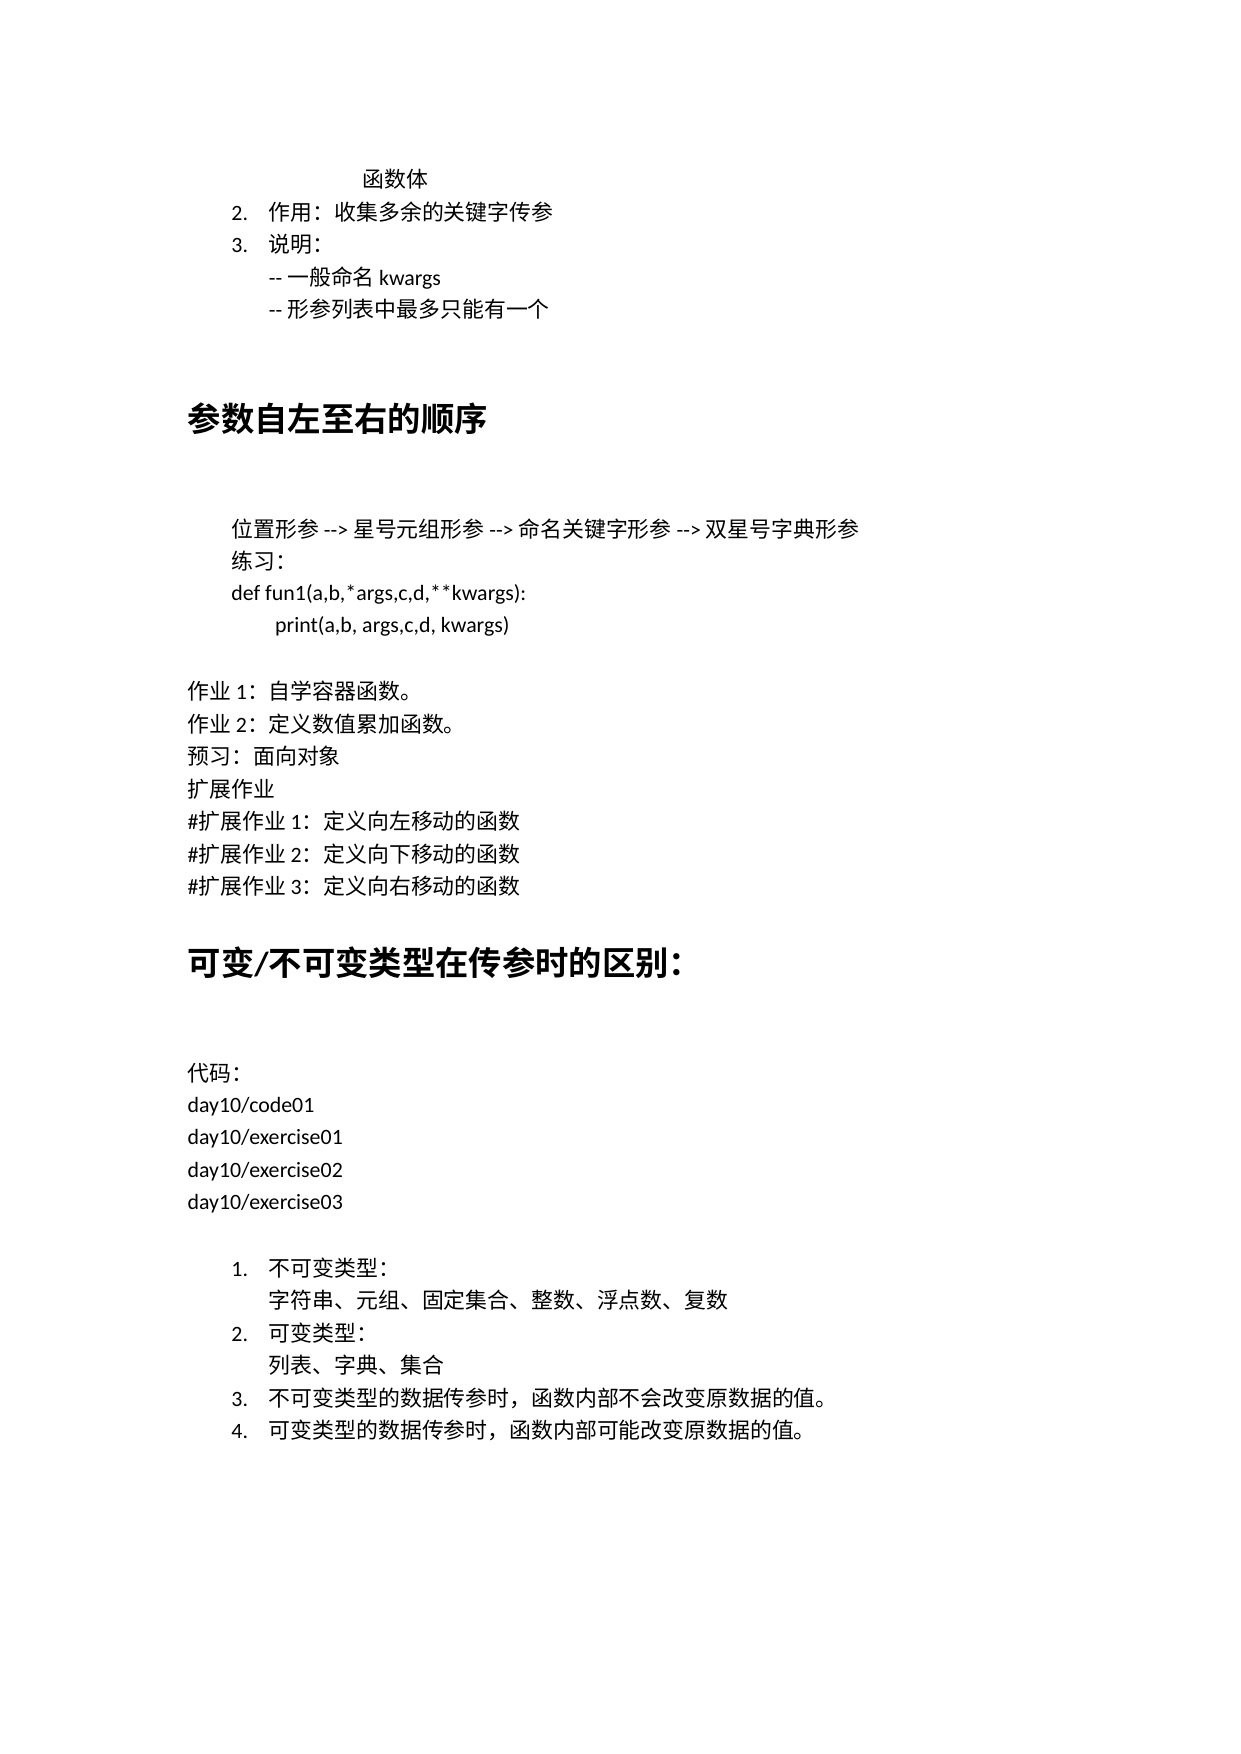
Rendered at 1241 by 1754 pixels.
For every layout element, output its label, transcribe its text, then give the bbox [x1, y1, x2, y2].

text 预习：面向对象 [187, 739, 1053, 771]
text day10/code01 [187, 1088, 1053, 1121]
list 可变类型的数据传参时，函数内部可能改变原数据的值。 [231, 1413, 1053, 1446]
text print(a,b, args,c,d, kwargs) [187, 609, 1053, 641]
text day10/exercise01 [187, 1121, 1053, 1153]
text 位置形参 --> 星号元组形参 --> 命名关键字形参 --> 双星号字典形参 [187, 511, 1053, 544]
text 函数体 [356, 162, 1053, 194]
text 扩展作业 [187, 771, 1053, 804]
text #扩展作业2：定义向下移动的函数 [187, 836, 1053, 869]
text 作业2：定义数值累加函数。 [187, 706, 1053, 739]
list 说明： [231, 227, 1053, 259]
list 作用：收集多余的关键字传参 [231, 194, 1053, 227]
list 字符串、元组、固定集合、整数、浮点数、复数 [269, 1283, 1053, 1316]
text day10/exercise02 [187, 1153, 1053, 1186]
subtitle 可变/不可变类型在传参时的区别： [187, 928, 1053, 993]
text 列表、字典、集合 [269, 1348, 1053, 1381]
text def fun1(a,b,*args,c,d,**kwargs): [187, 576, 1053, 609]
text 作业1：自学容器函数。 [187, 674, 1053, 706]
list 不可变类型： [231, 1251, 1053, 1283]
list -- 形参列表中最多只能有一个 [269, 292, 1053, 324]
list 不可变类型的数据传参时，函数内部不会改变原数据的值。 [231, 1381, 1053, 1413]
list 可变类型： [231, 1316, 1053, 1348]
text #扩展作业1：定义向左移动的函数 [187, 804, 1053, 836]
text 代码： [187, 1056, 1053, 1088]
list -- 一般命名kwargs [269, 259, 1053, 292]
text #扩展作业3：定义向右移动的函数 [187, 869, 1053, 901]
subtitle 参数自左至右的顺序 [187, 384, 1053, 449]
text day10/exercise03 [187, 1186, 1053, 1218]
text 练习： [187, 544, 1053, 576]
